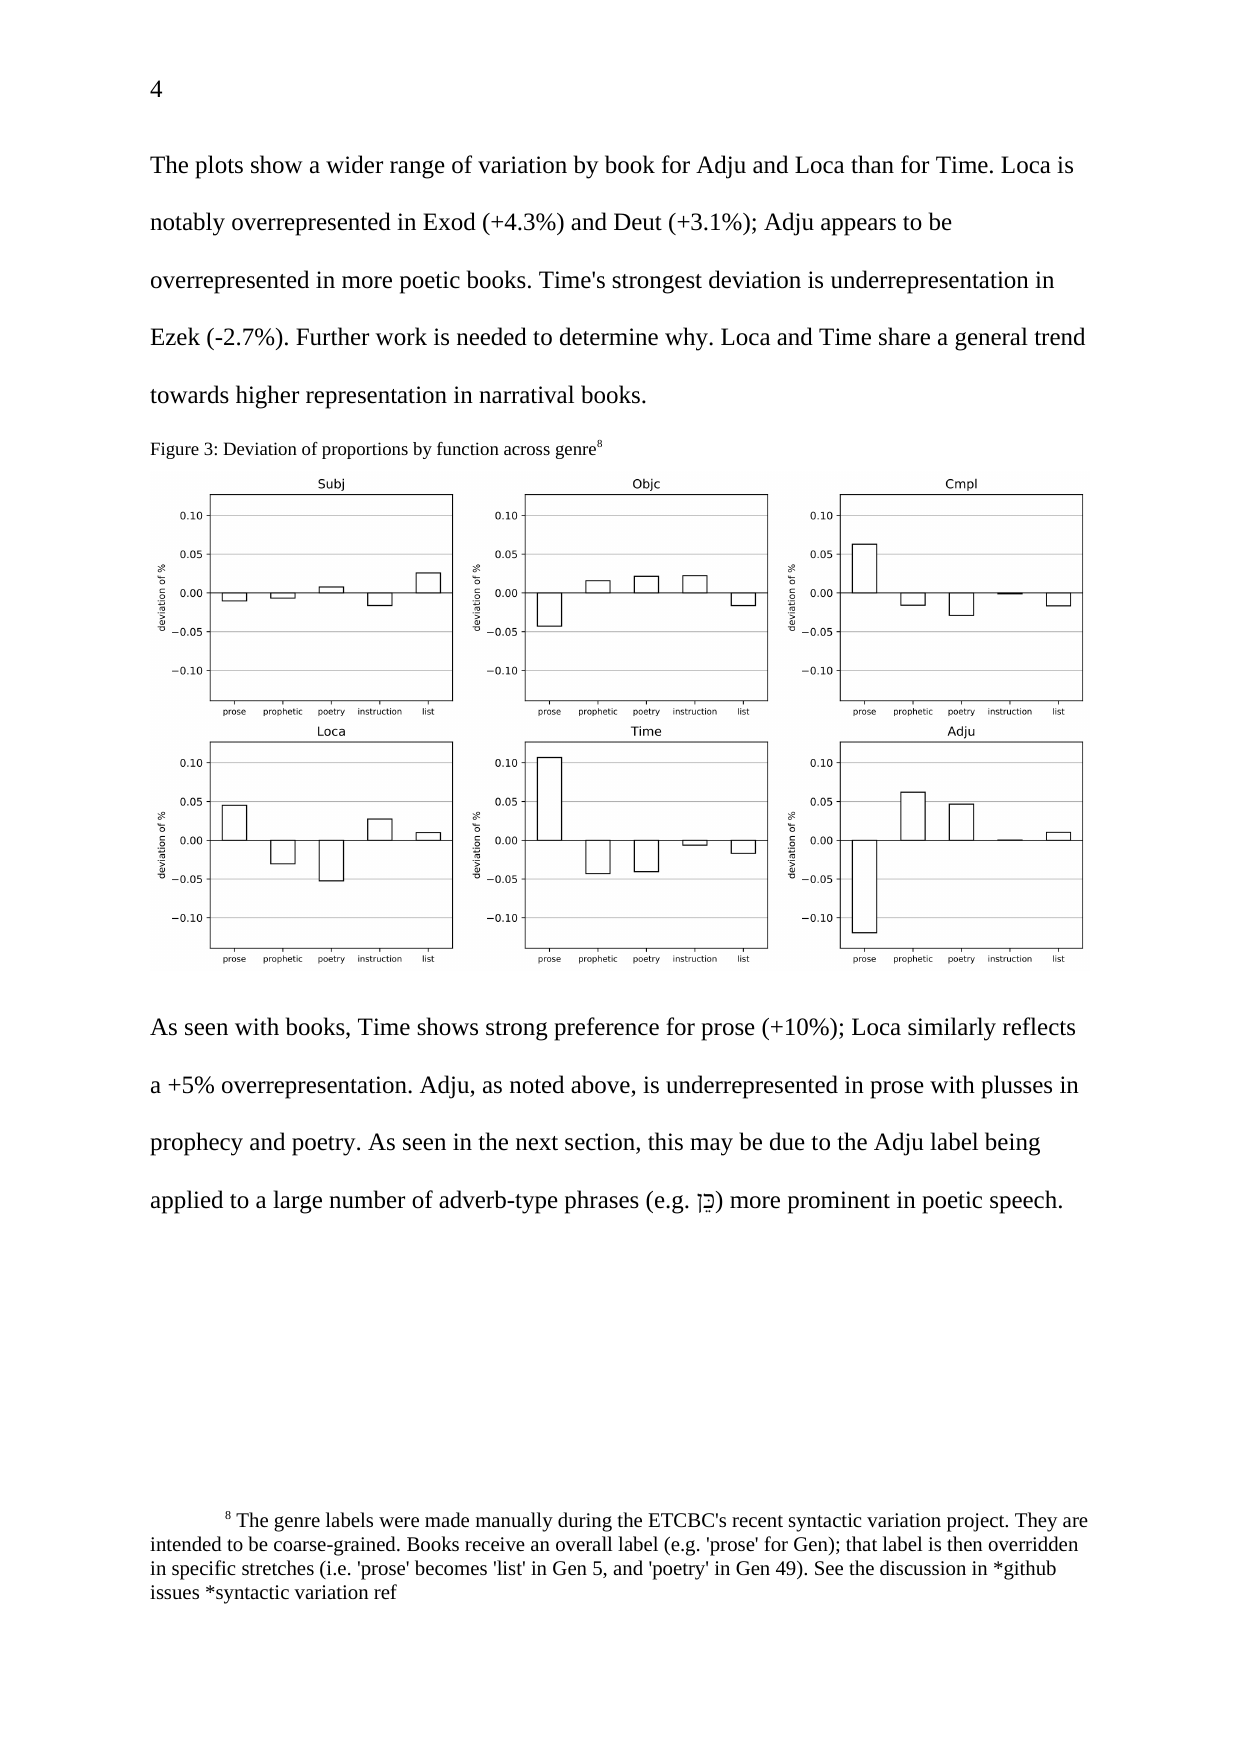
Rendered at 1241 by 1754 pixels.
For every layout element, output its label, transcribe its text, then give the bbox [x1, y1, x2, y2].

text The plots show a wider range of variation by book for Adju and Loca than for Time. Loca is notably overrepresented in Exod (+4.3%) and Deut (+3.1%); Adju appears to be overrepresented in more poetic books. Time's strongest deviation is underrepresentation in Ezek (-2.7%). Further work is needed to determine why. Loca and Time share a general trend towards higher representation in narratival books. [150, 150, 1090, 409]
picture [150, 471, 1090, 971]
text As seen with books, Time shows strong preference for prose (+10%); Loca similarly reflects a +5% overrepresentation. Adju, as noted above, is underrepresented in prose with plusses in prophecy and poetry. As seen in the next section, this may be due to the Adju label being applied to a large number of adverb-type phrases (e.g. כֵּן) more prominent in poetic speech. [150, 1012, 1090, 1213]
